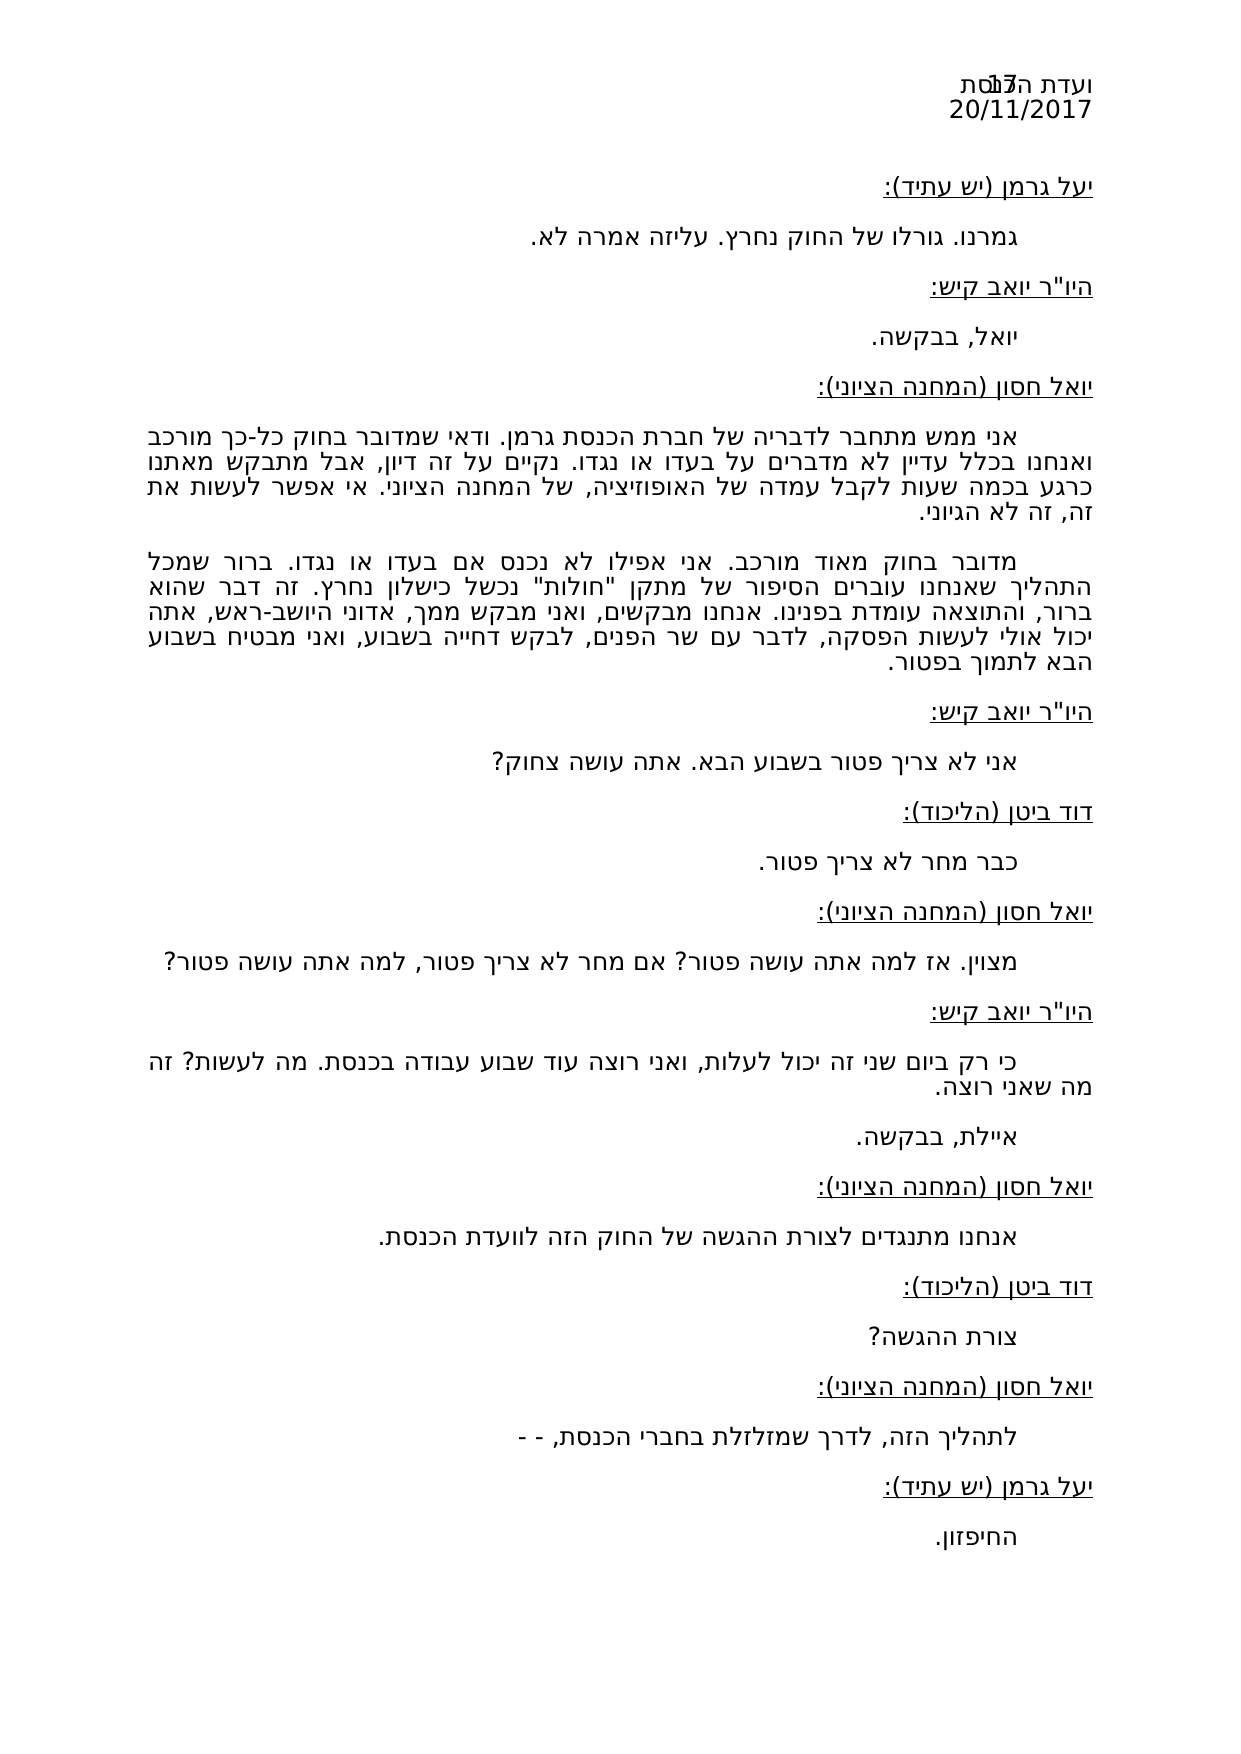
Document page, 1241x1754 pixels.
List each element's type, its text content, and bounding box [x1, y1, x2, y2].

text דוד ביטן (הליכוד): [147, 1275, 1093, 1300]
text גמרנו. גורלו של החוק נחרץ. עליזה אמרה לא. [147, 225, 1093, 250]
text כבר מחר לא צריך פטור. [147, 850, 1093, 875]
text יעל גרמן (יש עתיד): [147, 1475, 1093, 1500]
text יואל, בבקשה. [147, 325, 1093, 350]
text איילת, בבקשה. [147, 1125, 1093, 1150]
text דוד ביטן (הליכוד): [147, 800, 1093, 825]
text יואל חסון (המחנה הציוני): [147, 1175, 1093, 1200]
text יואל חסון (המחנה הציוני): [147, 375, 1093, 400]
text צורת ההגשה? [147, 1325, 1093, 1350]
text היו"ר יואב קיש: [147, 275, 1093, 300]
text החיפזון. [147, 1525, 1093, 1550]
text לתהליך הזה, לדרך שמזלזלת בחברי הכנסת, - - [147, 1425, 1093, 1450]
text אני ממש מתחבר לדבריה של חברת הכנסת גרמן. ודאי שמדובר בחוק כל-כך מורכב ואנחנו בכלל עדיין לא מדברים על בעדו או נגדו. נקיים על זה דיון, אבל מתבקש מאתנו כרגע בכמה שעות לקבל עמדה של האופוזיציה, של המחנה הציוני. אי אפשר לעשות את זה, זה לא הגיוני. [147, 425, 1093, 525]
text יואל חסון (המחנה הציוני): [147, 900, 1093, 925]
text אנחנו מתנגדים לצורת ההגשה של החוק הזה לוועדת הכנסת. [147, 1225, 1093, 1250]
text היו"ר יואב קיש: [147, 1000, 1093, 1025]
text כי רק ביום שני זה יכול לעלות, ואני רוצה עוד שבוע עבודה בכנסת. מה לעשות? זה מה שאני רוצה. [147, 1050, 1093, 1100]
text יעל גרמן (יש עתיד): [147, 175, 1093, 200]
text היו"ר יואב קיש: [147, 700, 1093, 725]
text מצוין. אז למה אתה עושה פטור? אם מחר לא צריך פטור, למה אתה עושה פטור? [147, 950, 1093, 975]
text מדובר בחוק מאוד מורכב. אני אפילו לא נכנס אם בעדו או נגדו. ברור שמכל התהליך שאנחנו עוברים הסיפור של מתקן "חולות" נכשל כישלון נחרץ. זה דבר שהוא ברור, והתוצאה עומדת בפנינו. אנחנו מבקשים, ואני מבקש ממך, אדוני היושב-ראש, אתה יכול אולי לעשות הפסקה, לדבר עם שר הפנים, לבקש דחייה בשבוע, ואני מבטיח בשבוע הבא לתמוך בפטור. [147, 550, 1093, 675]
text אני לא צריך פטור בשבוע הבא. אתה עושה צחוק? [147, 750, 1093, 775]
text יואל חסון (המחנה הציוני): [147, 1375, 1093, 1400]
